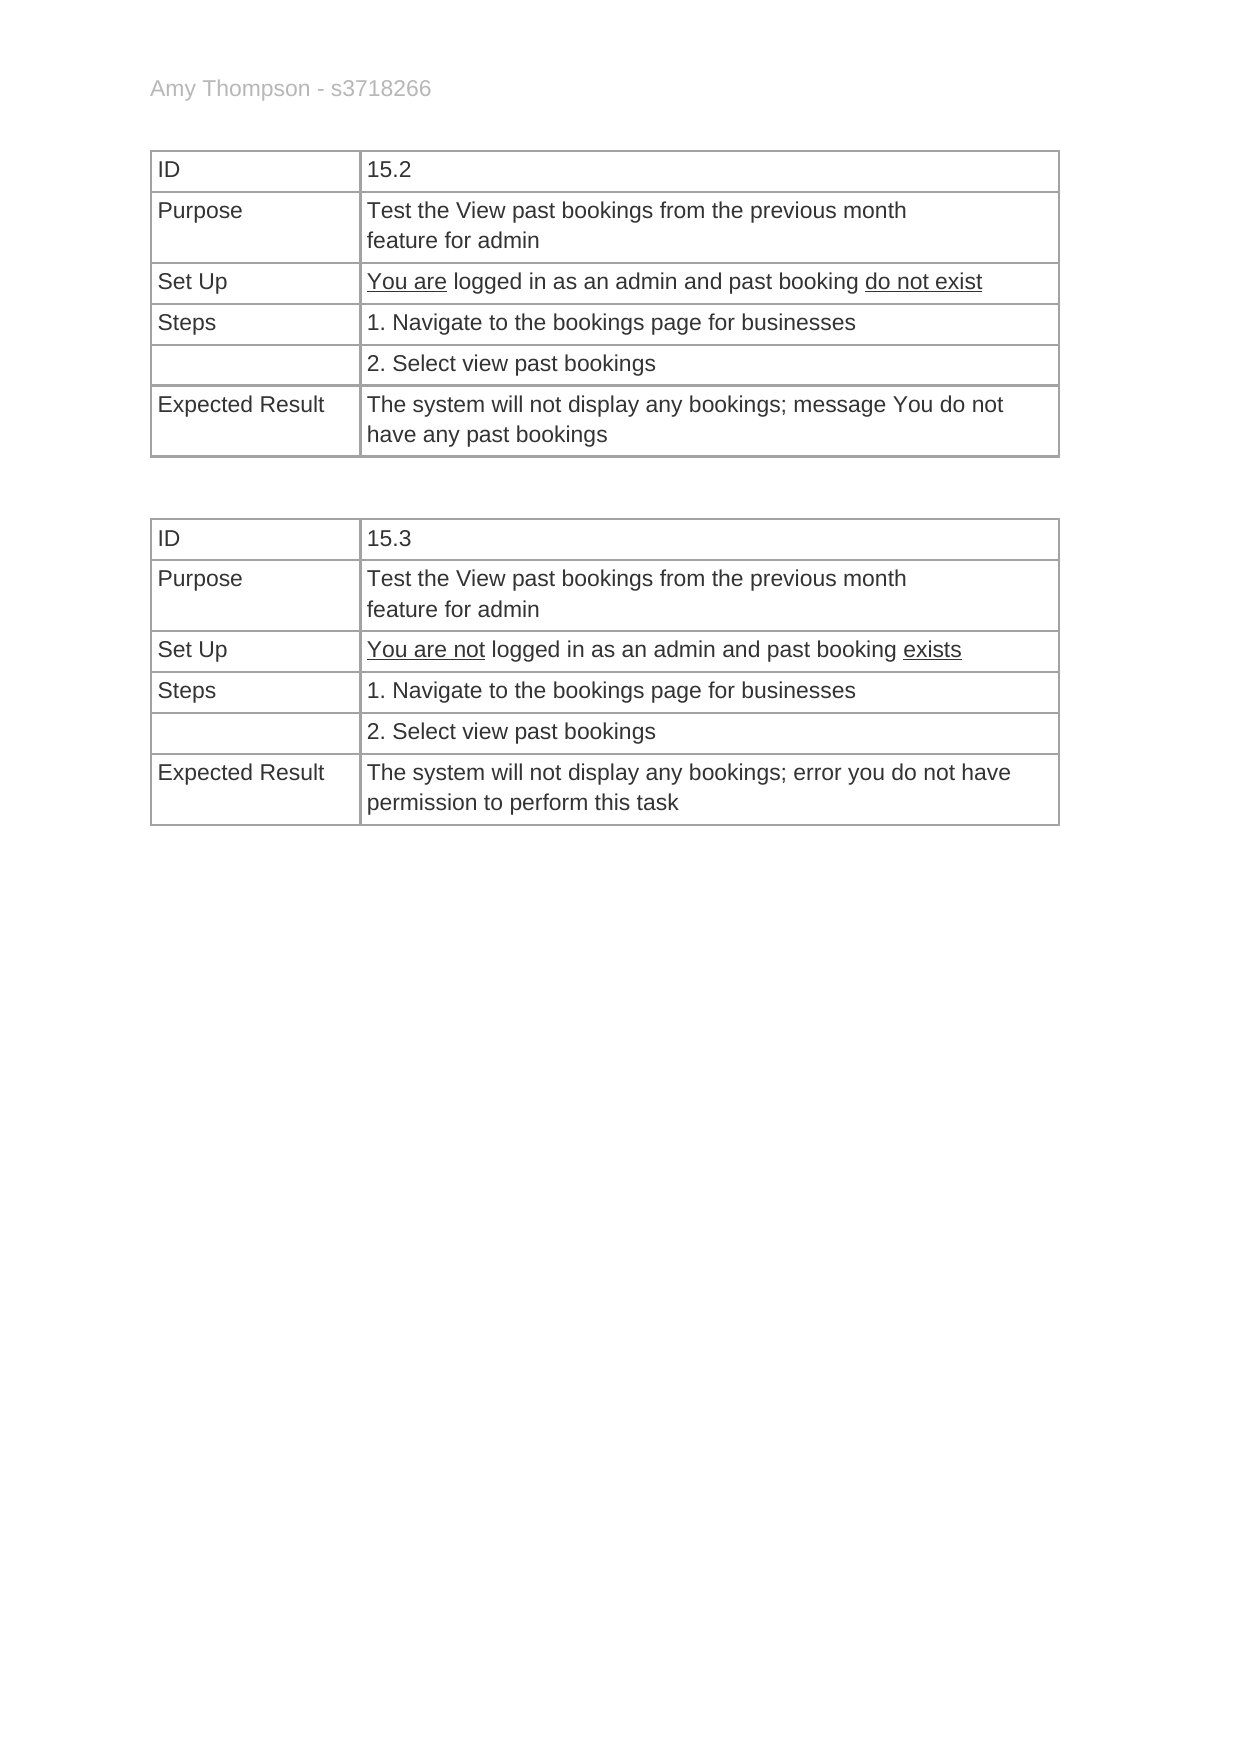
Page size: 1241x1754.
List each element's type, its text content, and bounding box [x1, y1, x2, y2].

table_cell Purpose [152, 193, 359, 262]
table_header 15.2 [362, 152, 1058, 191]
table_cell The system will not display any bookings; error you do not have permission to perform this task [362, 755, 1058, 823]
table_cell You are logged in as an admin and past booking do not exist [362, 264, 1058, 303]
table_cell Set Up [152, 264, 359, 303]
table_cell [362, 305, 1058, 343]
table_header 15.3 [362, 520, 1058, 559]
table_header ID [152, 152, 359, 191]
table_cell 1. Navigate to the bookings page for businesses [362, 673, 1058, 712]
table_cell [152, 346, 359, 384]
table_cell Expected Result [152, 387, 359, 455]
table_cell Expected Result [152, 755, 359, 823]
table_cell Purpose [152, 561, 359, 630]
table_cell Set Up [152, 632, 359, 671]
table_cell 2. Select view past bookings [362, 346, 1058, 384]
table_cell Steps [152, 305, 359, 343]
table_header ID [152, 520, 359, 559]
table_cell The system will not display any bookings; message You do not have any past bookings [362, 387, 1058, 455]
table_cell Test the View past bookings from the previous month feature for admin [362, 193, 1058, 262]
table_cell [152, 714, 359, 752]
table_cell Steps [152, 673, 359, 712]
table_cell Test the View past bookings from the previous month feature for admin [362, 561, 1058, 630]
table_cell You are not logged in as an admin and past booking exists [362, 632, 1058, 671]
table_cell 2. Select view past bookings [362, 714, 1058, 752]
